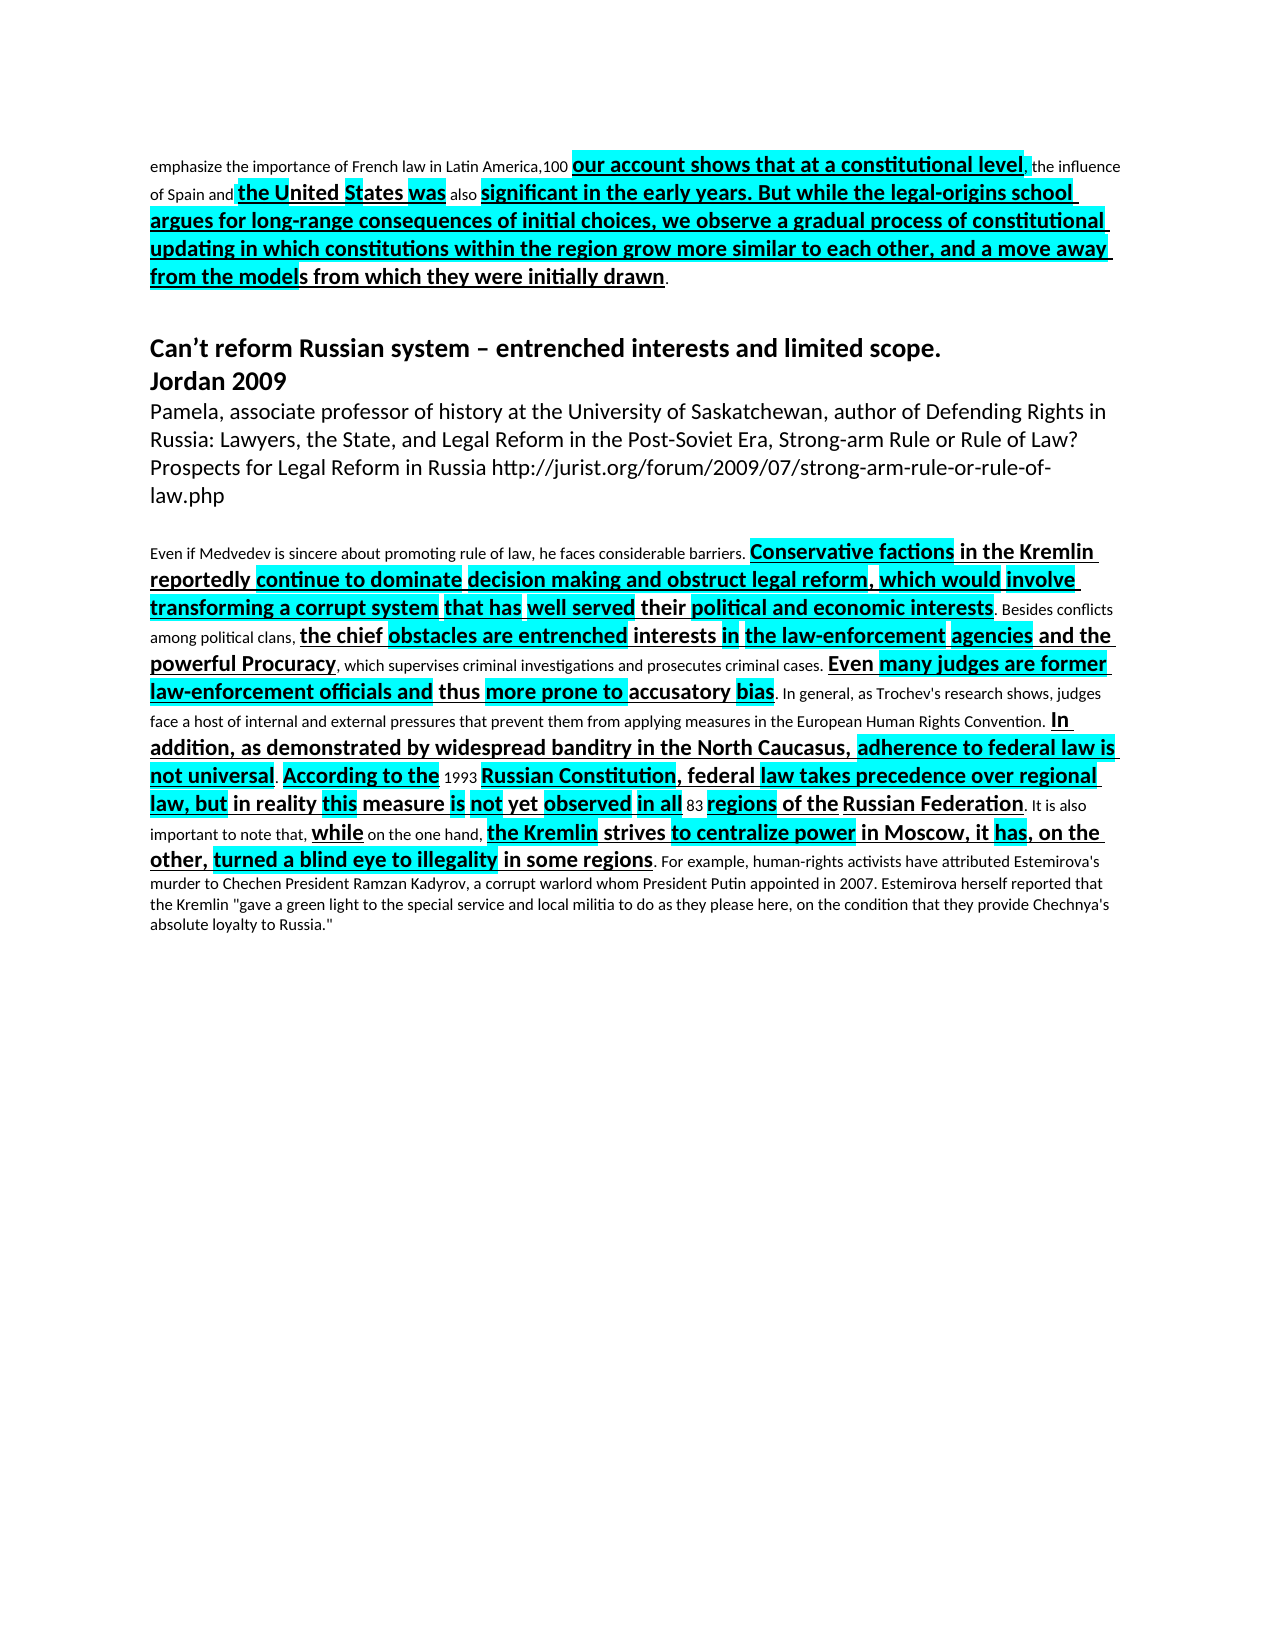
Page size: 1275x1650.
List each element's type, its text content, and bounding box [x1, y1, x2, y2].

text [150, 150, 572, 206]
text Even if Medvedev is sincere about promoting rule of law, he faces considerable barriers. Conservative factions in the Kremlin reportedly continue to dominate decision making and obstruct legal reform, which would involve transforming a corrupt system that has well served their political and economic interests. Besides conflicts among political clans, the chief obstacles are entrenched interests in the law-enforcement agencies and the powerful Procuracy, which supervises criminal investigations and prosecutes criminal cases. Even many judges are former law-enforcement officials and thus more prone to accusatory bias. In general, as Trochev's research shows, judges face a host of internal and external pressures that prevent them from applying measures in the European Human Rights Convention. In addition, as demonstrated by widespread banditry in the North Caucasus, adherence to federal law is not universal. According to the 1993 Russian Constitution, federal law takes precedence over regional law, but in reality this measure is not yet observed in all 83 regions of the Russian Federation. It is also important to note that, while on the one hand, the Kremlin strives to centralize power in Moscow, it has, on the other, turned a blind eye to illegality in some regions. For example, human-rights activists have attributed Estemirova's murder to Chechen President Ramzan Kadyrov, a corrupt warlord whom President Putin appointed in 2007. Estemirova herself reported that the Kremlin "gave a green light to the special service and local militia to do as they please here, on the condition that they provide Chechnya's absolute loyalty to Russia." [150, 537, 1125, 934]
subtitle Can’t reform Russian system – entrenched interests and limited scope. [150, 331, 1125, 364]
text Pamela, associate professor of history at the University of Saskatchewan, author of Defending Rights in Russia: Lawyers, the State, and Legal Reform in the Post-Soviet Era, Strong-arm Rule or Rule of Law? Prospects for Legal Reform in Russia http://jurist.org/forum/2009/07/strong-arm-rule-or-rule-of-law.php [150, 397, 1125, 509]
text Jordan 2009 [150, 364, 1125, 397]
